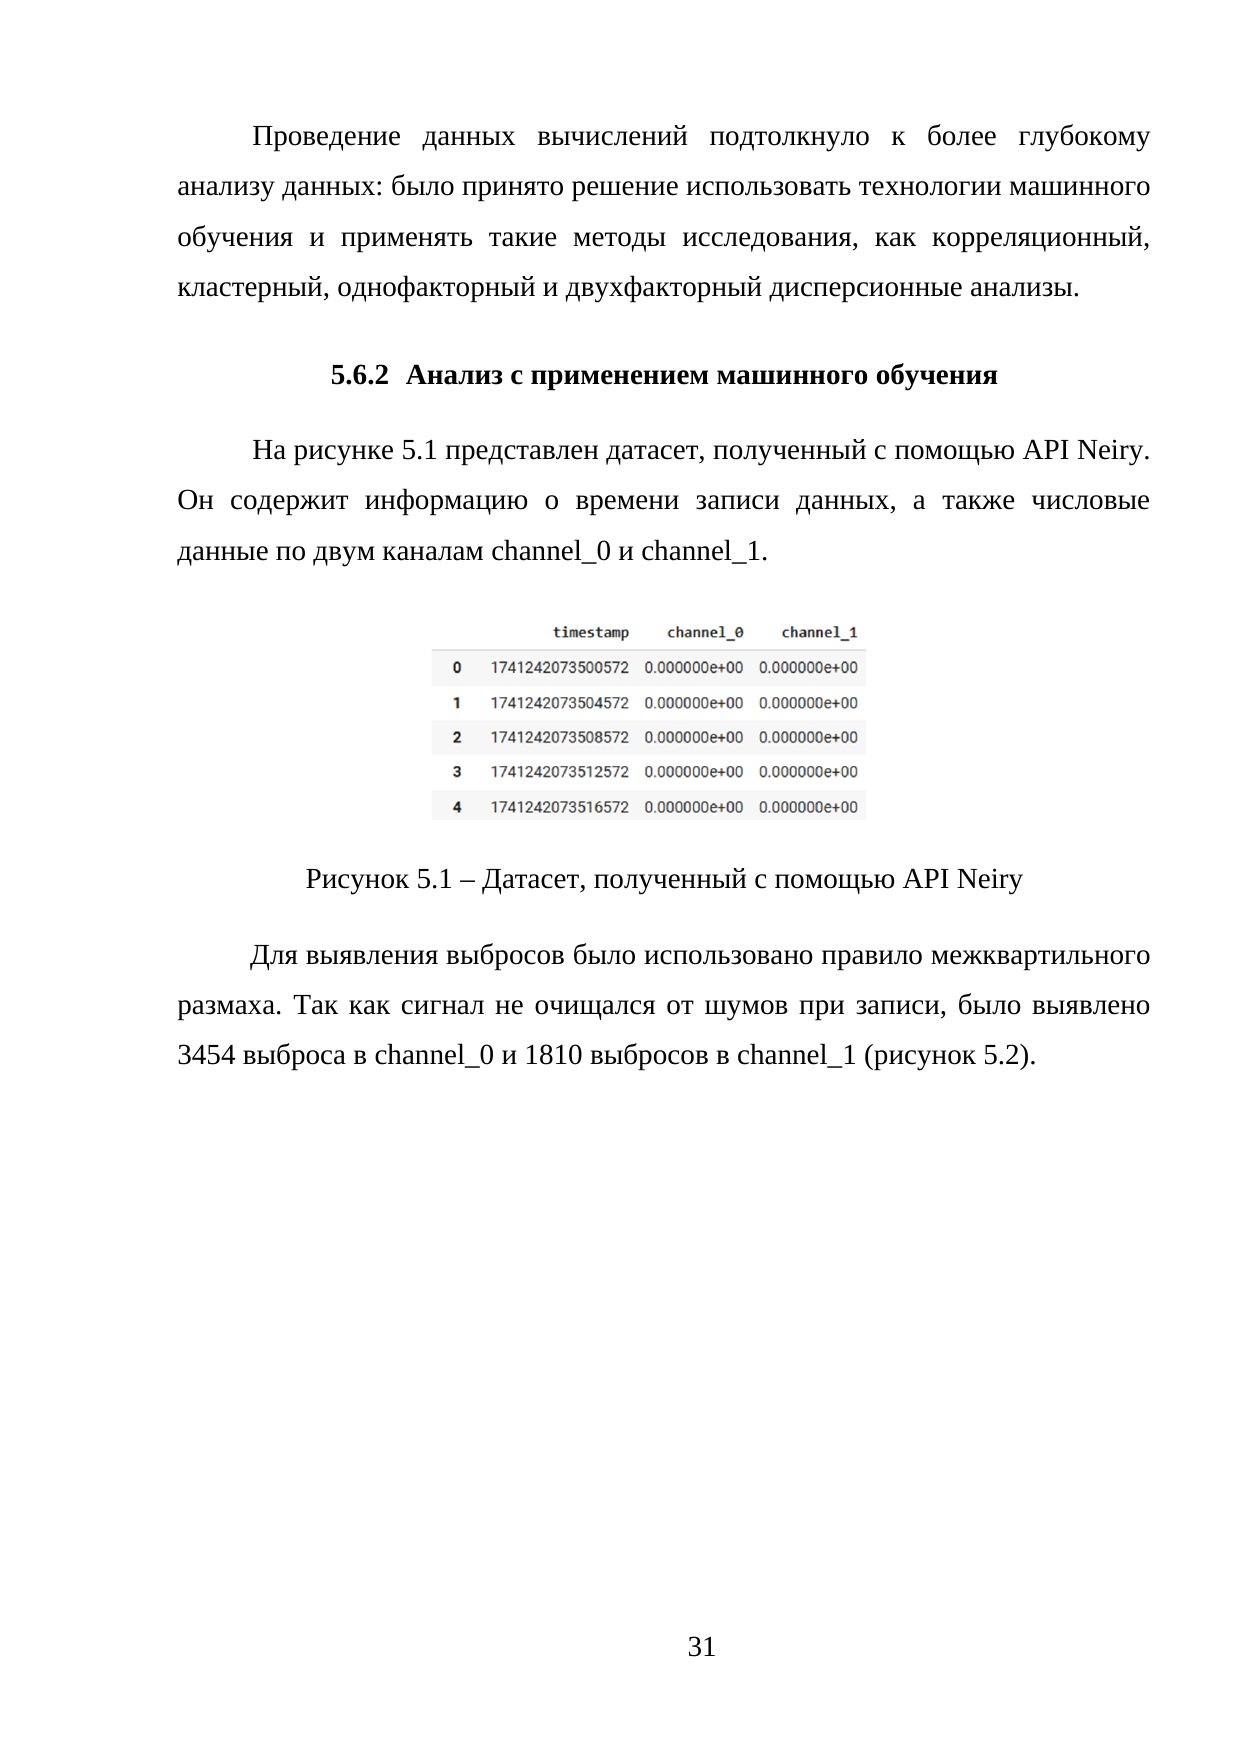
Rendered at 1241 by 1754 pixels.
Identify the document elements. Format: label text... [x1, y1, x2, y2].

subtitle Анализ с применением машинного обучения [177, 357, 1152, 390]
text Рисунок 5.1 – Датасет, полученный с помощью API Neiry [177, 861, 1152, 895]
picture [427, 608, 902, 820]
text Проведение данных вычислений подтолкнуло к более глубокому анализу данных: было принято решение использовать технологии машинного обучения и применять такие методы исследования, как корреляционный, кластерный, однофакторный и двухфакторный дисперсионные анализы. [177, 118, 1152, 302]
text Для выявления выбросов было использовано правило межквартильного размаха. Так как сигнал не очищался от шумов при записи, было выявлено 3454 выброса в channel_0 и 1810 выбросов в channel_1 (рисунок 5.2). [177, 937, 1152, 1071]
text На рисунке 5.1 представлен датасет, полученный с помощью API Neiry. Он содержит информацию о времени записи данных, а также числовые данные по двум каналам channel_0 и channel_1. [177, 432, 1152, 566]
